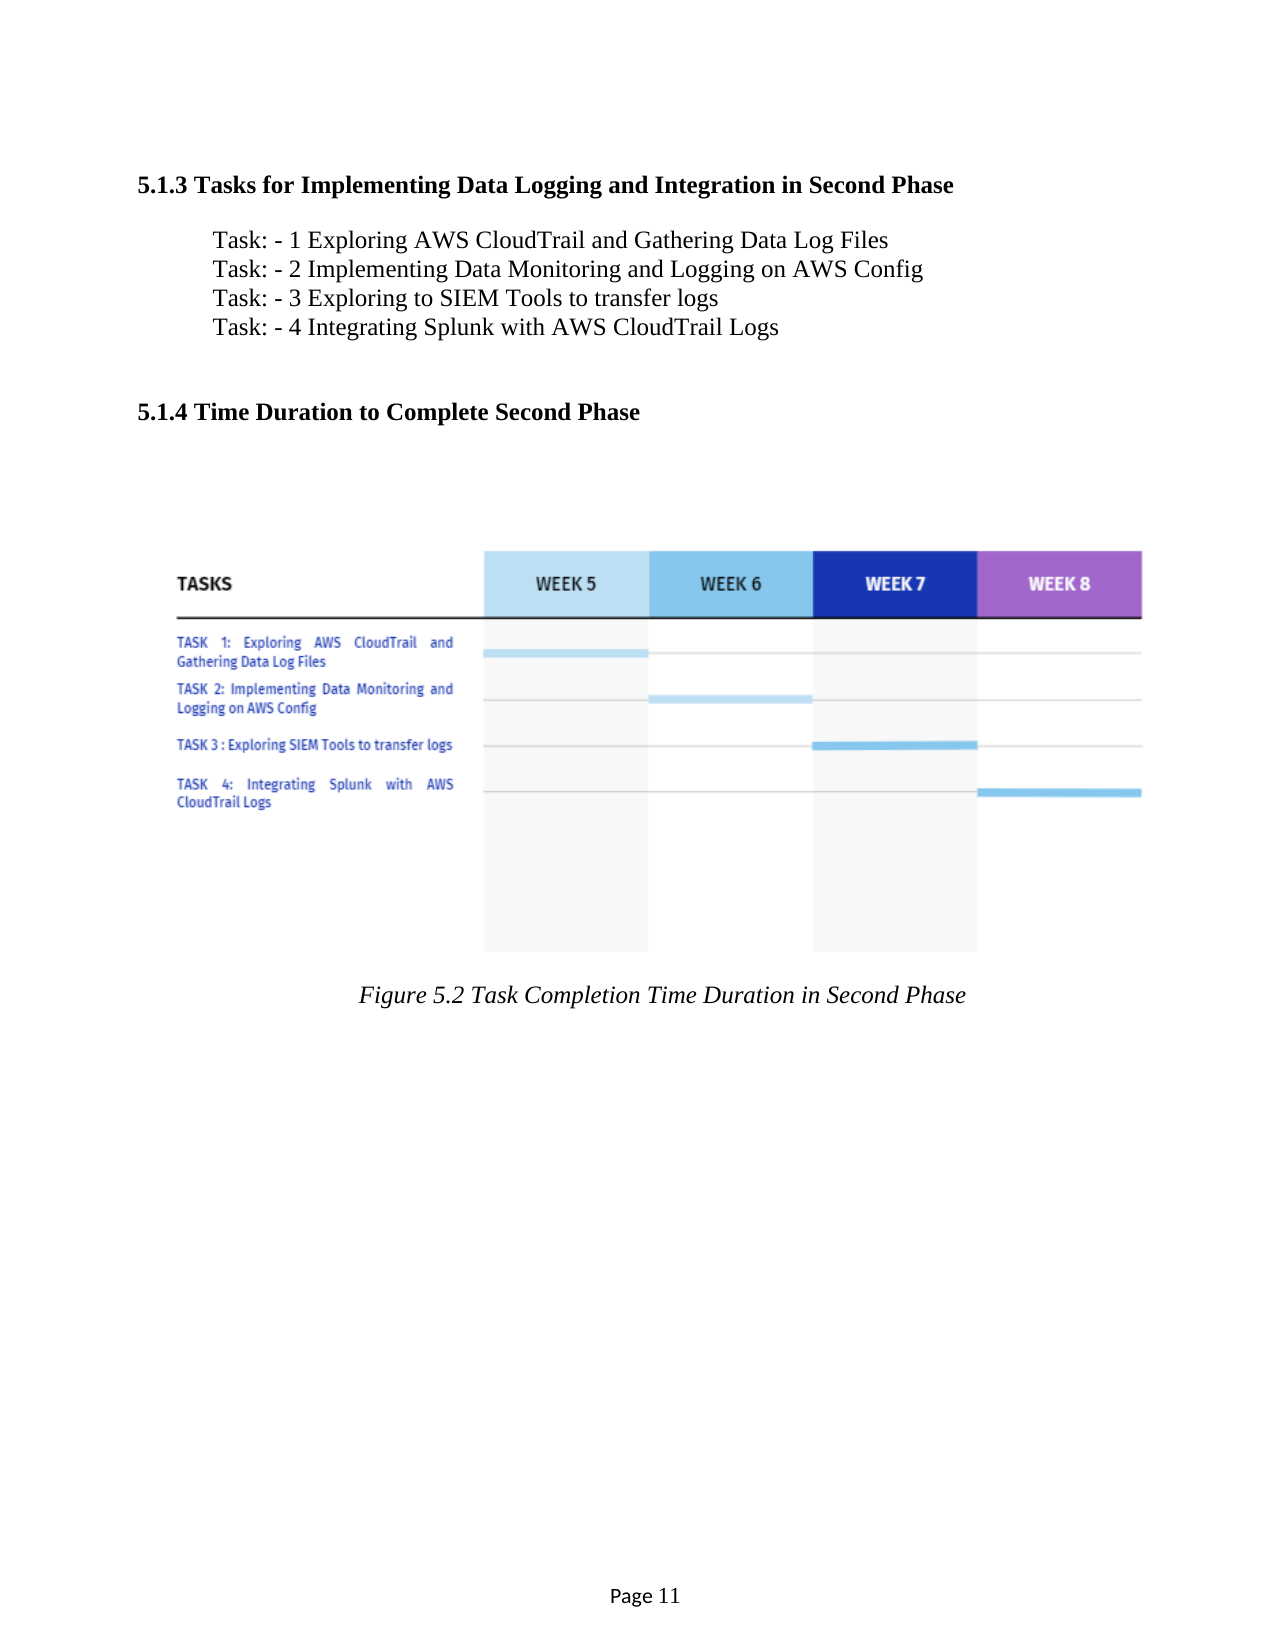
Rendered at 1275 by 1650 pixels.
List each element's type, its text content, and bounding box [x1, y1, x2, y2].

text Task: - 1 Exploring AWS CloudTrail and Gathering Data Log Files [137, 226, 1187, 254]
text 5.1.3 Tasks for Implementing Data Logging and Integration in Second Phase [137, 170, 1187, 199]
text 5.1.4 Time Duration to Complete Second Phase [137, 397, 1187, 426]
text Figure 5.2 Task Completion Time Duration in Second Phase [137, 980, 1187, 1009]
text Task: - 4 Integrating Splunk with AWS CloudTrail Logs [137, 312, 1187, 341]
picture [137, 483, 1188, 952]
text Task: - 2 Implementing Data Monitoring and Logging on AWS Config [137, 254, 1187, 283]
text Task: - 3 Exploring to SIEM Tools to transfer logs [137, 283, 1187, 312]
